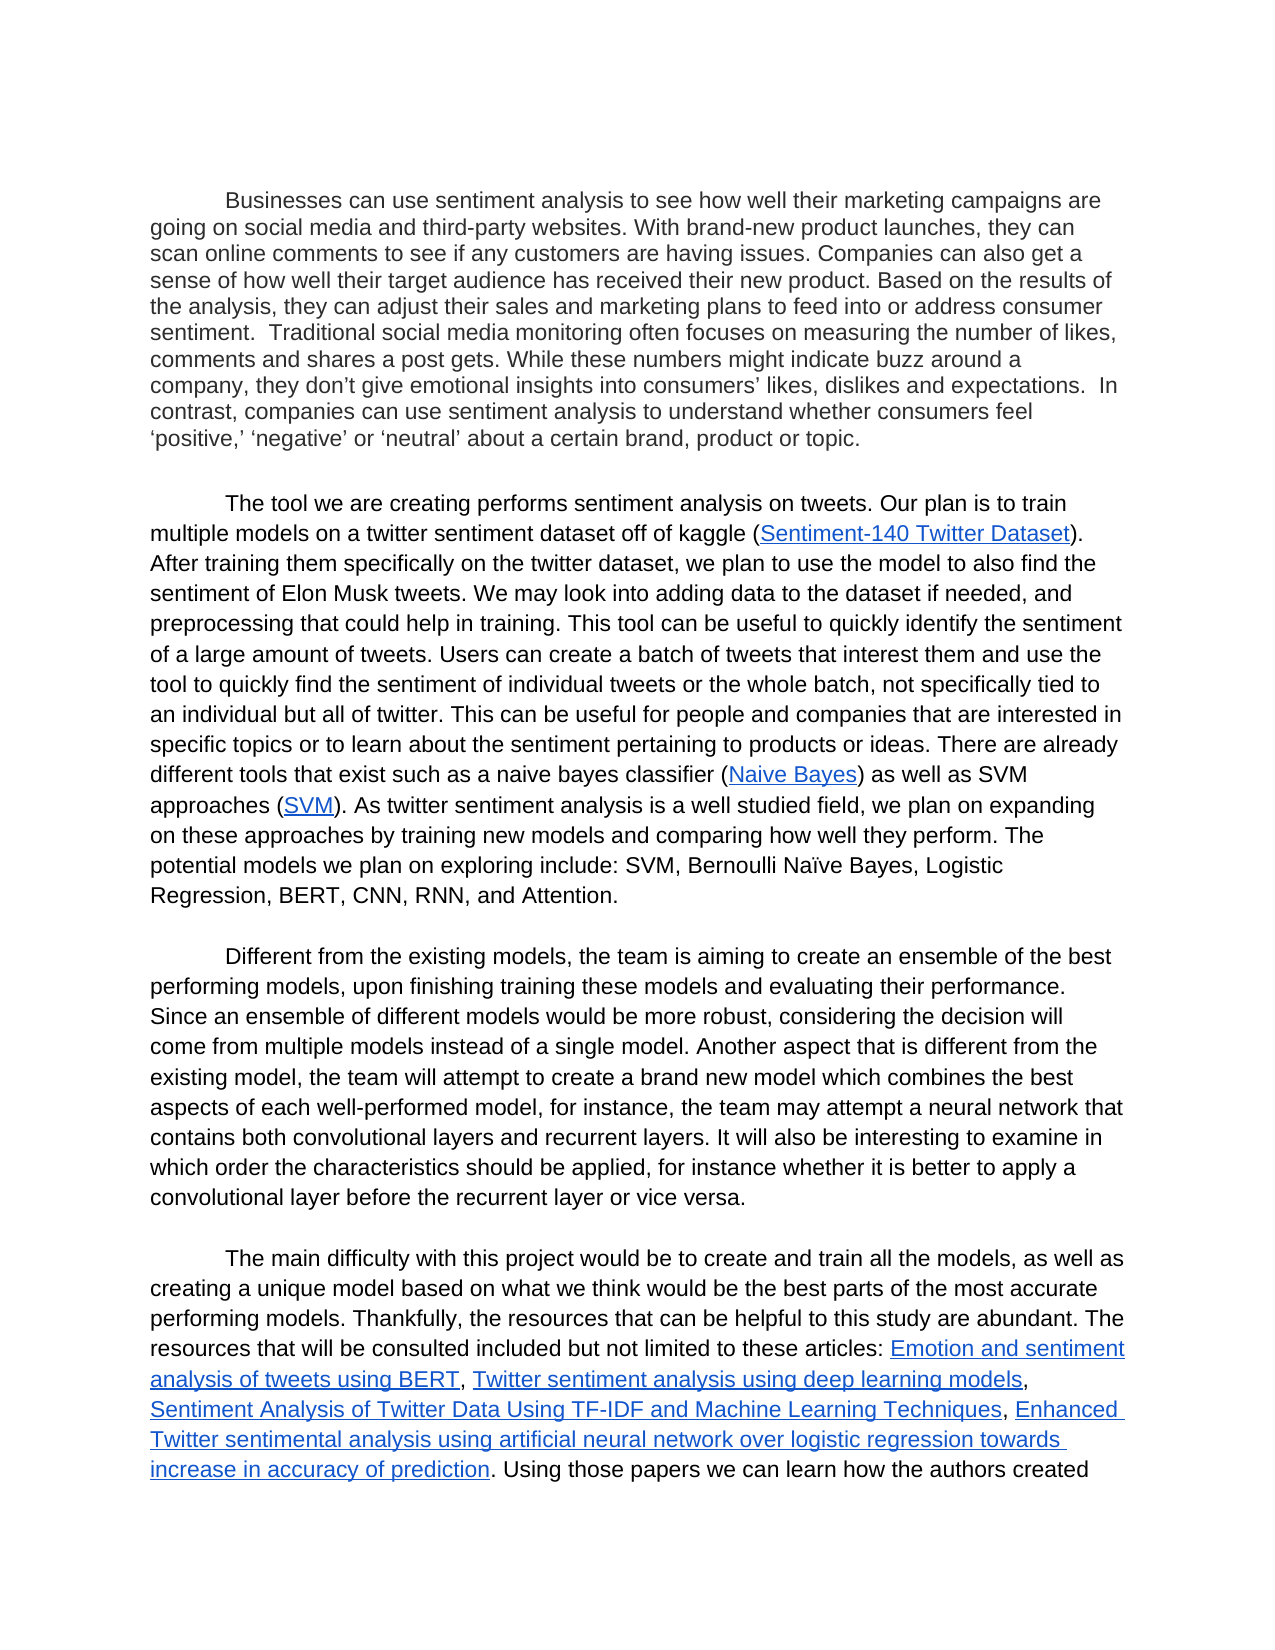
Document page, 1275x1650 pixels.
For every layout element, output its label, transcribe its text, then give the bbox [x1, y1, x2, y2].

text The tool we are creating performs sentiment analysis on tweets. Our plan is to train multiple models on a twitter sentiment dataset off of kaggle (Sentiment-140 Twitter Dataset). After training them specifically on the twitter dataset, we plan to use the model to also find the sentiment of Elon Musk tweets. We may look into adding data to the dataset if needed, and preprocessing that could help in training. This tool can be useful to quickly identify the sentiment of a large amount of tweets. Users can create a batch of tweets that interest them and use the tool to quickly find the sentiment of individual tweets or the whole batch, not specifically tied to an individual but all of twitter. This can be useful for people and companies that are interested in specific topics or to learn about the sentiment pertaining to products or ideas. There are already different tools that exist such as a naive bayes classifier (Naive Bayes) as well as SVM approaches (SVM). As twitter sentiment analysis is a well studied field, we plan on expanding on these approaches by training new models and comparing how well they perform. The potential models we plan on exploring include: SVM, Bernoulli Naïve Bayes, Logistic Regression, BERT, CNN, RNN, and Attention. [150, 489, 1125, 909]
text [150, 1245, 1125, 1483]
text Different from the existing models, the team is aiming to create an ensemble of the best performing models, upon finishing training these models and evaluating their performance. Since an ensemble of different models would be more robust, considering the decision will come from multiple models instead of a single model. Another aspect that is different from the existing model, the team will attempt to create a brand new model which combines the best aspects of each well-performed model, for instance, the team may attempt a neural network that contains both convolutional layers and recurrent layers. It will also be interesting to examine in which order the characteristics should be applied, for instance whether it is better to apply a convolutional layer before the recurrent layer or vice versa. [150, 943, 1125, 1211]
subtitle Businesses can use sentiment analysis to see how well their marketing campaigns are going on social media and third-party websites. With brand-new product launches, they can scan online comments to see if any customers are having issues. Companies can also get a sense of how well their target audience has received their new product. Based on the results of the analysis, they can adjust their sales and marketing plans to feed into or address consumer sentiment. Traditional social media monitoring often focuses on measuring the number of likes, comments and shares a post gets. While these numbers might indicate buzz around a company, they don’t give emotional insights into consumers’ likes, dislikes and expectations. In contrast, companies can use sentiment analysis to understand whether consumers feel ‘positive,’ ‘negative’ or ‘neutral’ about a certain brand, product or topic. [150, 187, 1125, 451]
